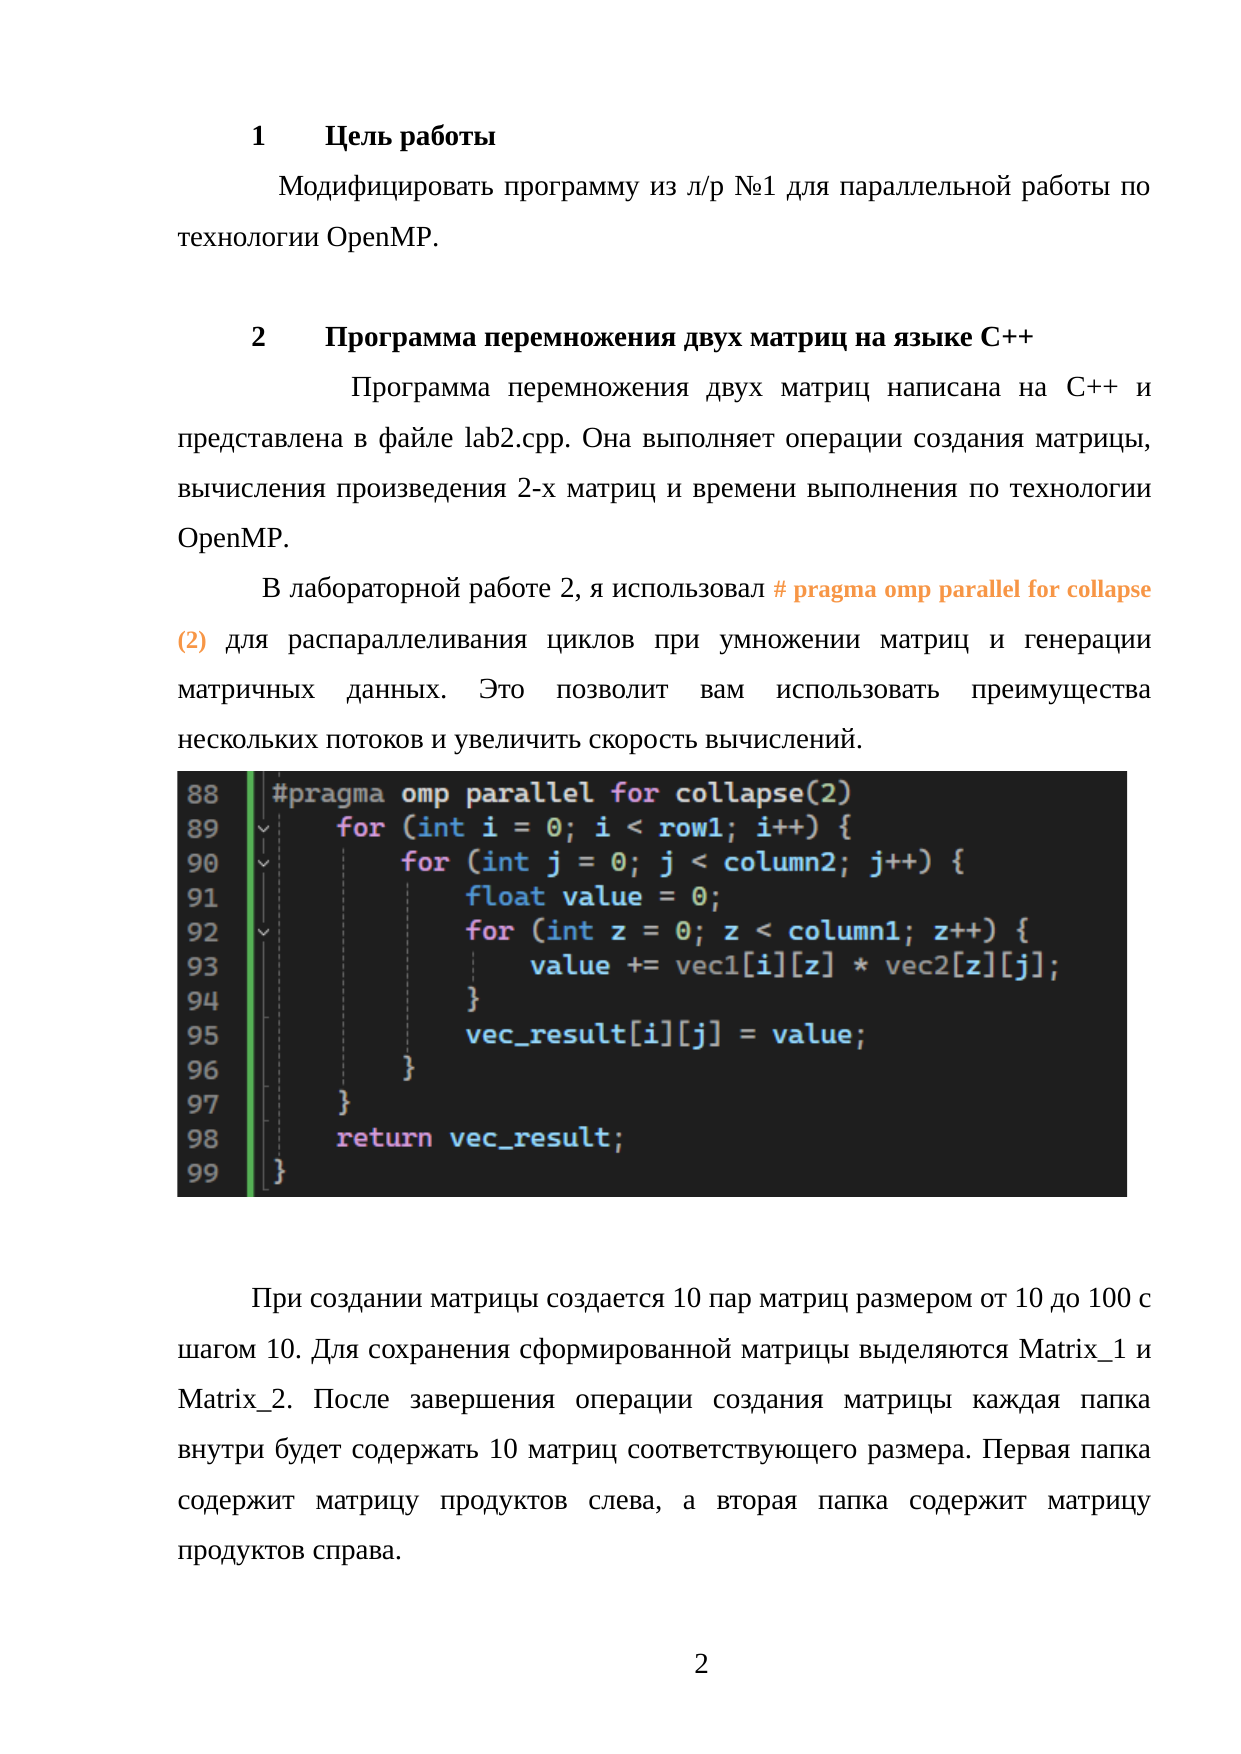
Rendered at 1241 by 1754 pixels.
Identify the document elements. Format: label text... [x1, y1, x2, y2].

picture [177, 771, 1128, 1197]
text При создании матрицы создается 10 пар матриц размером от 10 до 100 с шагом 10. Для сохранения сформированной матрицы выделяются Matrix_1 и Matrix_2. После завершения операции создания матрицы каждая папка внутри будет содержать 10 матриц соответствующего размера. Первая папка содержит матрицу продуктов слева, а вторая папка содержит матрицу продуктов справа. [177, 1281, 1152, 1566]
subtitle Программа перемножения двух матриц на языке C++ [177, 319, 1152, 353]
list В лабораторной работе 2, я использовал # pragma omp parallel for collapse (2) для распараллеливания циклов при умножении матриц и генерации матричных данных. Это позволит вам использовать преимущества нескольких потоков и увеличить скорость вычислений. [177, 571, 1152, 755]
list Программа перемножения двух матриц написана на C++ и представлена в файле lab2.cpp. Она выполняет операции создания матрицы, вычисления произведения 2-х матриц и времени выполнения по технологии OpenMP. [177, 369, 1152, 554]
subtitle Цель работы [177, 118, 1152, 152]
list Модифицировать программу из л/р №1 для параллельной работы по технологии OpenMP. [177, 168, 1152, 252]
